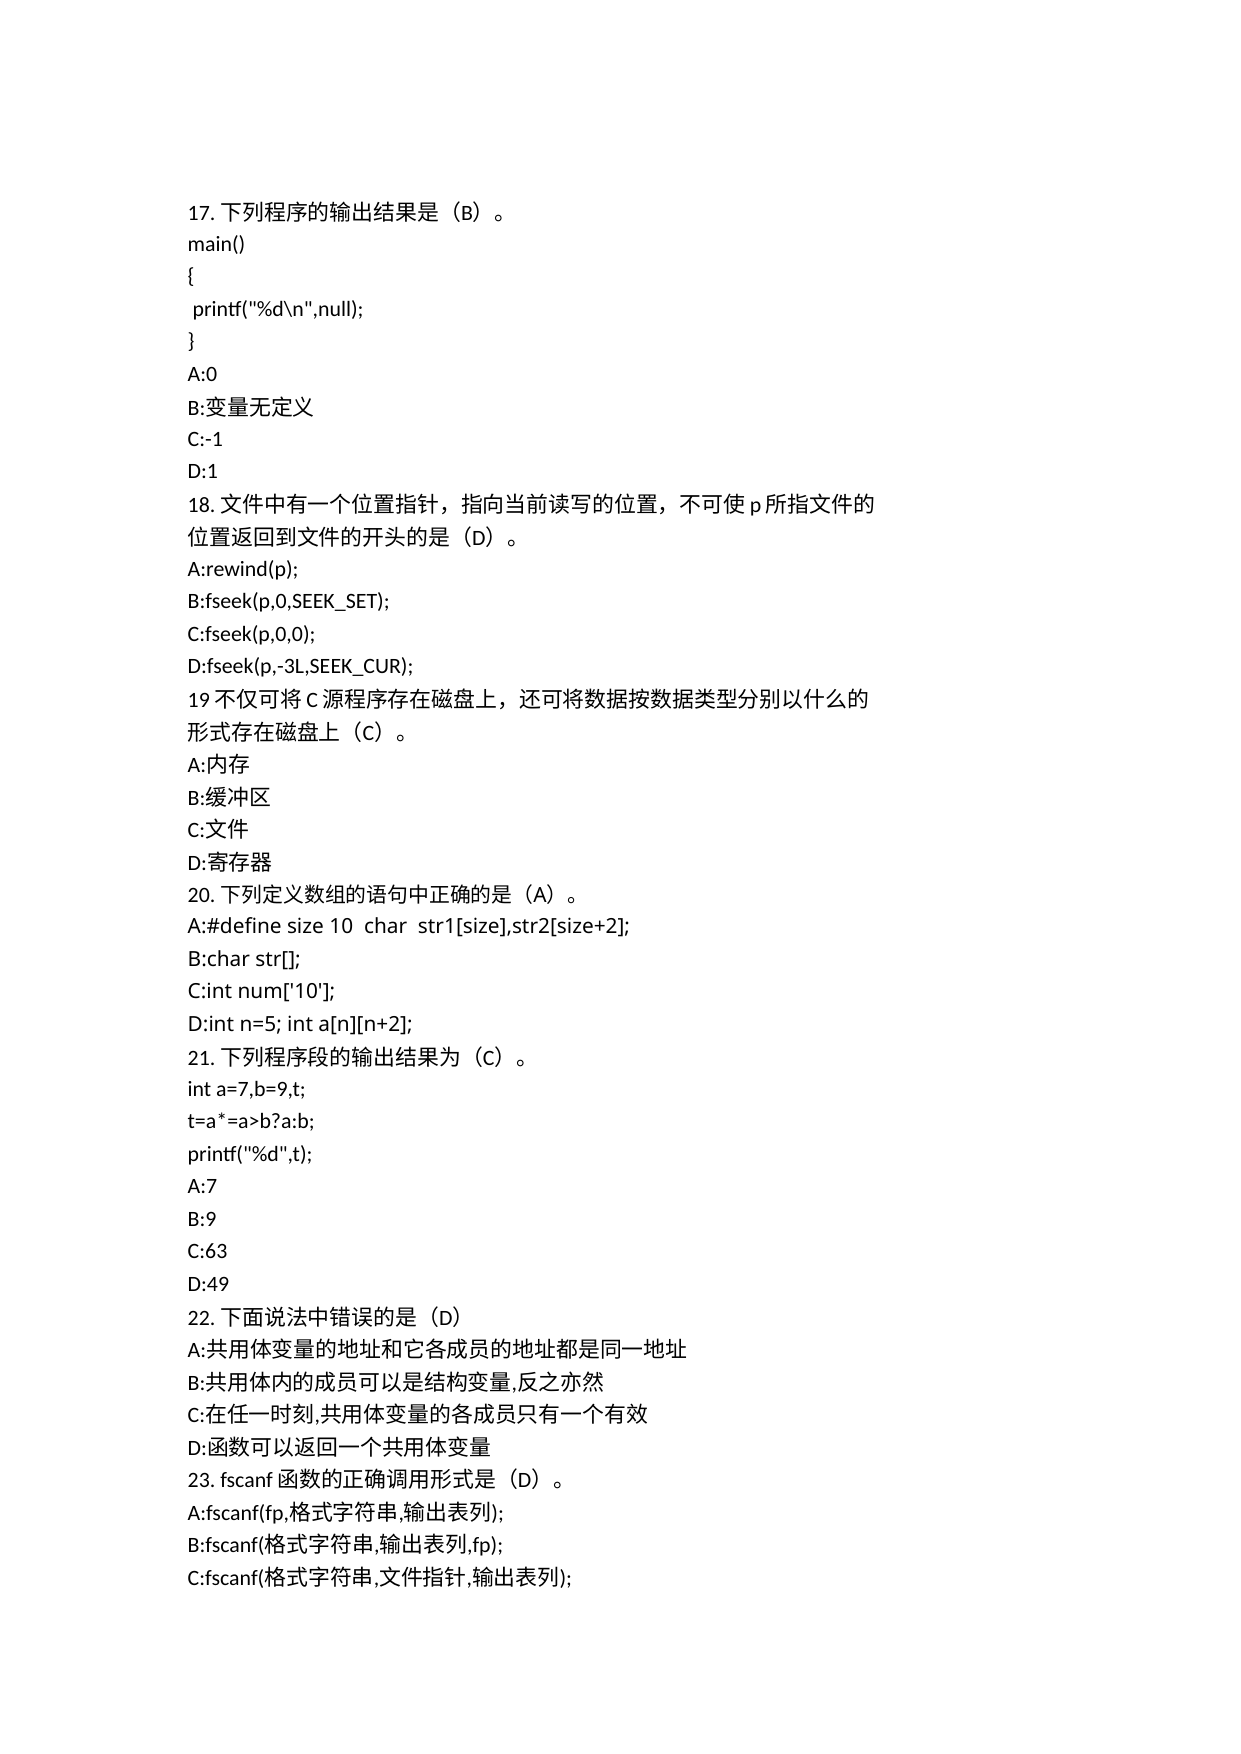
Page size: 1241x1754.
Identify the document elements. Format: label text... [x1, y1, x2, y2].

text 17. 下列程序的输出结果是（B）。 [187, 194, 1053, 227]
text printf("%d",t); [187, 1137, 1053, 1169]
text 19不仅可将C源程序存在磁盘上，还可将数据按数据类型分别以什么的 [187, 682, 1053, 714]
text 21. 下列程序段的输出结果为（C）。 [187, 1039, 1053, 1072]
text D:fseek(p,-3L,SEEK_CUR); [187, 649, 1053, 682]
text C:在任一时刻,共用体变量的各成员只有一个有效 [187, 1397, 1053, 1429]
text main() [187, 227, 1053, 259]
text B:fscanf(格式字符串,输出表列,fp); [187, 1527, 1053, 1559]
text D:1 [187, 454, 1053, 487]
text B:共用体内的成员可以是结构变量,反之亦然 [187, 1364, 1053, 1397]
text 23. fscanf函数的正确调用形式是（D）。 [187, 1462, 1053, 1494]
text B:char str[]; [187, 942, 1053, 974]
text D:函数可以返回一个共用体变量 [187, 1429, 1053, 1462]
text 形式存在磁盘上（C）。 [187, 714, 1053, 747]
text C:63 [187, 1234, 1053, 1267]
text A:7 [187, 1169, 1053, 1202]
text printf("%d\n",null); [187, 292, 1053, 324]
text B:变量无定义 [187, 389, 1053, 422]
text 20. 下列定义数组的语句中正确的是（A）。 [187, 877, 1053, 909]
text A:内存 [187, 747, 1053, 779]
text A:#define size 10 char str1[size],str2[size+2]; [187, 909, 1053, 942]
text D:int n=5; int a[n][n+2]; [187, 1007, 1053, 1039]
text C:文件 [187, 812, 1053, 844]
text C:fscanf(格式字符串,文件指针,输出表列); [187, 1559, 1053, 1592]
text A:fscanf(fp,格式字符串,输出表列); [187, 1494, 1053, 1527]
text A:rewind(p); [187, 552, 1053, 584]
text 位置返回到文件的开头的是（D）。 [187, 519, 1053, 552]
text } [187, 324, 1053, 357]
text D:49 [187, 1267, 1053, 1299]
text C:fseek(p,0,0); [187, 617, 1053, 649]
text { [187, 259, 1053, 292]
text int a=7,b=9,t; [187, 1072, 1053, 1104]
text C:-1 [187, 422, 1053, 454]
text A:0 [187, 357, 1053, 389]
text 18. 文件中有一个位置指针，指向当前读写的位置，不可使p所指文件的 [187, 487, 1053, 519]
text B:缓冲区 [187, 779, 1053, 812]
text A:共用体变量的地址和它各成员的地址都是同一地址 [187, 1332, 1053, 1364]
text 22. 下面说法中错误的是（D） [187, 1299, 1053, 1332]
text B:fseek(p,0,SEEK_SET); [187, 584, 1053, 617]
text B:9 [187, 1202, 1053, 1234]
text D:寄存器 [187, 844, 1053, 877]
text t=a*=a>b?a:b; [187, 1104, 1053, 1137]
text C:int num['10']; [187, 974, 1053, 1007]
